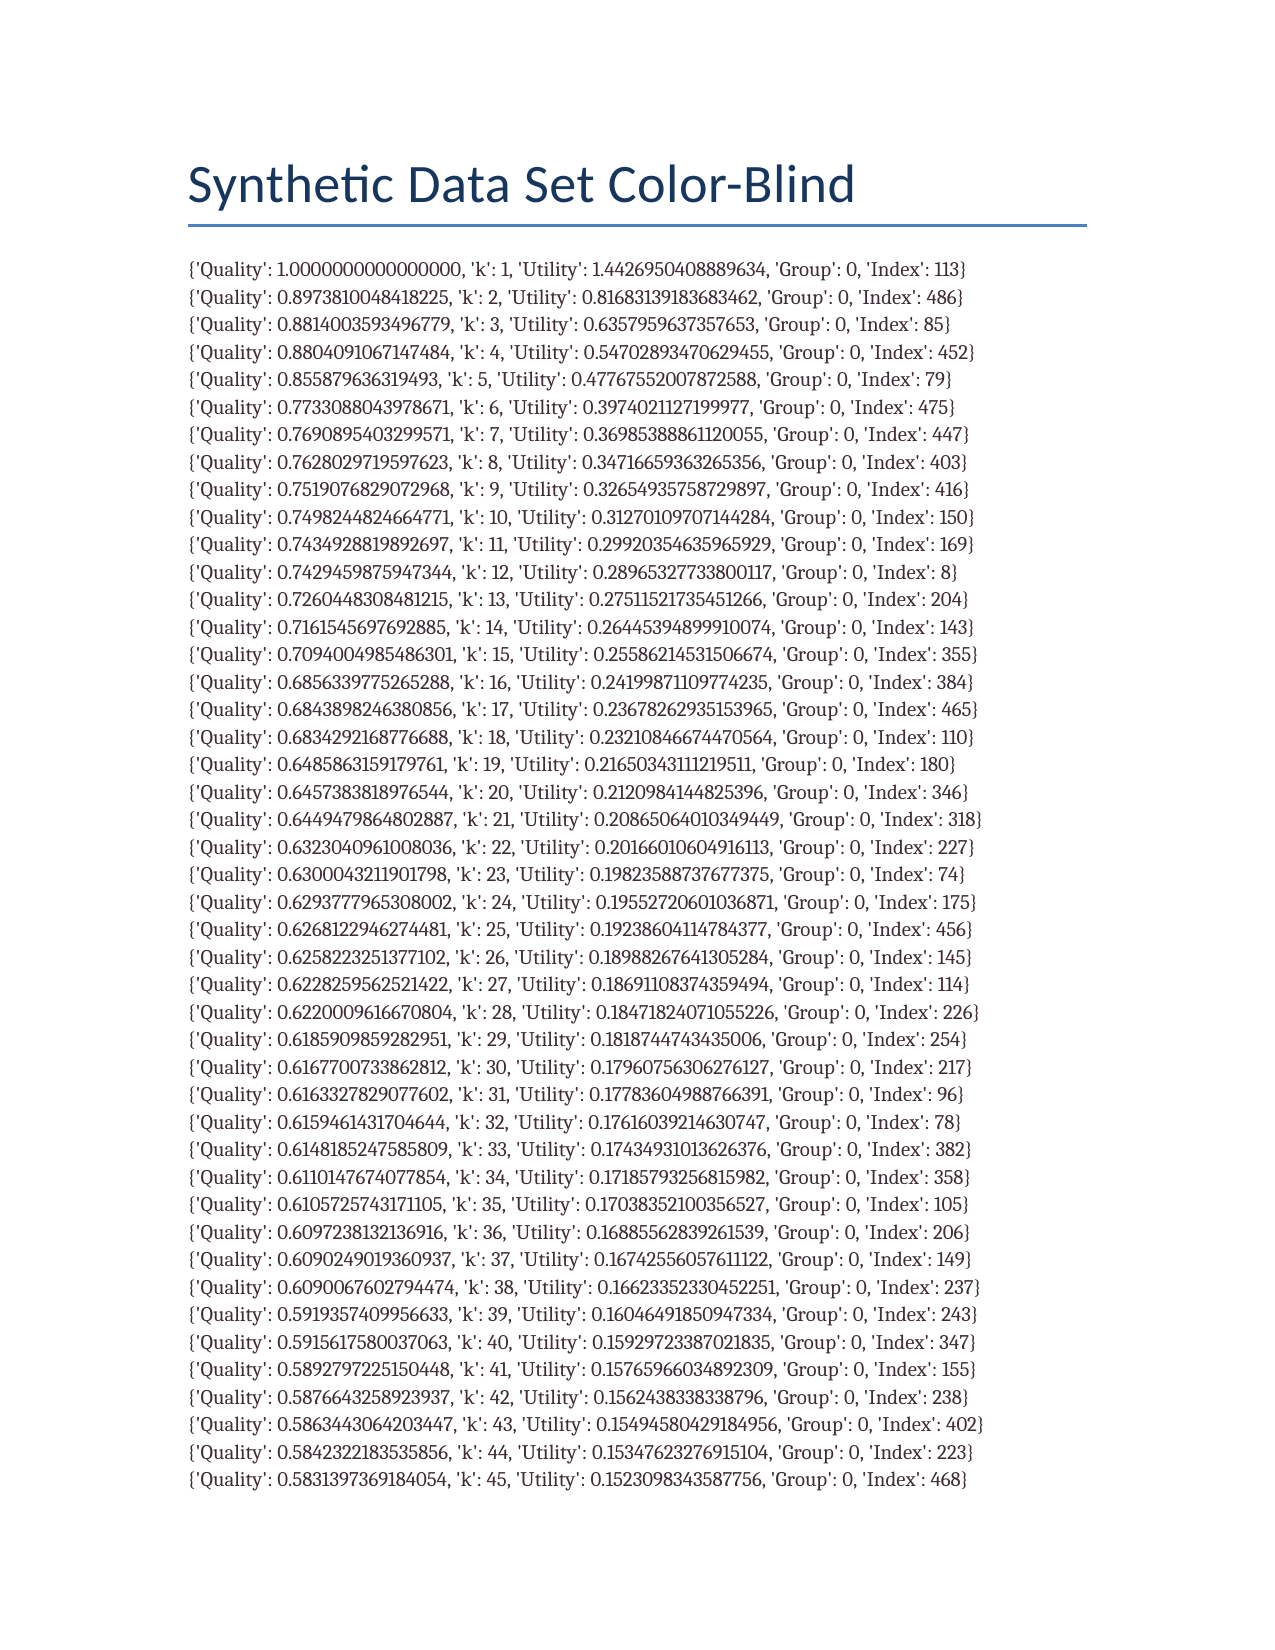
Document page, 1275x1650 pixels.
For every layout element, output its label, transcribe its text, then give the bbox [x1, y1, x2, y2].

text {'Quality': 0.6485863159179761, 'k': 19, 'Utility': 0.21650343111219511, 'Group': 0, 'Index': 180} [187, 753, 1087, 777]
text {'Quality': 0.6834292168776688, 'k': 18, 'Utility': 0.23210846674470564, 'Group': 0, 'Index': 110} [187, 725, 1087, 749]
text {'Quality': 0.7733088043978671, 'k': 6, 'Utility': 0.3974021127199977, 'Group': 0, 'Index': 475} [187, 395, 1087, 419]
text {'Quality': 0.5919357409956633, 'k': 39, 'Utility': 0.16046491850947334, 'Group': 0, 'Index': 243} [187, 1303, 1087, 1327]
text {'Quality': 0.6220009616670804, 'k': 28, 'Utility': 0.18471824071055226, 'Group': 0, 'Index': 226} [187, 1000, 1087, 1024]
text {'Quality': 0.6268122946274481, 'k': 25, 'Utility': 0.19238604114784377, 'Group': 0, 'Index': 456} [187, 918, 1087, 942]
text {'Quality': 0.6097238132136916, 'k': 36, 'Utility': 0.16885562839261539, 'Group': 0, 'Index': 206} [187, 1220, 1087, 1244]
text {'Quality': 0.8804091067147484, 'k': 4, 'Utility': 0.54702893470629455, 'Group': 0, 'Index': 452} [187, 340, 1087, 364]
text {'Quality': 0.6185909859282951, 'k': 29, 'Utility': 0.1818744743435006, 'Group': 0, 'Index': 254} [187, 1028, 1087, 1052]
text {'Quality': 0.6105725743171105, 'k': 35, 'Utility': 0.17038352100356527, 'Group': 0, 'Index': 105} [187, 1193, 1087, 1217]
text {'Quality': 0.7628029719597623, 'k': 8, 'Utility': 0.34716659363265356, 'Group': 0, 'Index': 403} [187, 450, 1087, 474]
text {'Quality': 1.0000000000000000, 'k': 1, 'Utility': 1.4426950408889634, 'Group': 0, 'Index': 113} [187, 258, 1087, 282]
text {'Quality': 0.6856339775265288, 'k': 16, 'Utility': 0.24199871109774235, 'Group': 0, 'Index': 384} [187, 670, 1087, 694]
text {'Quality': 0.855879636319493, 'k': 5, 'Utility': 0.47767552007872588, 'Group': 0, 'Index': 79} [187, 368, 1087, 392]
text {'Quality': 0.7519076829072968, 'k': 9, 'Utility': 0.32654935758729897, 'Group': 0, 'Index': 416} [187, 478, 1087, 502]
text {'Quality': 0.5831397369184054, 'k': 45, 'Utility': 0.1523098343587756, 'Group': 0, 'Index': 468} [187, 1468, 1087, 1492]
text {'Quality': 0.8973810048418225, 'k': 2, 'Utility': 0.81683139183683462, 'Group': 0, 'Index': 486} [187, 285, 1087, 309]
text {'Quality': 0.6258223251377102, 'k': 26, 'Utility': 0.18988267641305284, 'Group': 0, 'Index': 145} [187, 945, 1087, 969]
text {'Quality': 0.5876643258923937, 'k': 42, 'Utility': 0.1562438338338796, 'Group': 0, 'Index': 238} [187, 1385, 1087, 1409]
text {'Quality': 0.5863443064203447, 'k': 43, 'Utility': 0.15494580429184956, 'Group': 0, 'Index': 402} [187, 1413, 1087, 1437]
title Synthetic Data Set Color-Blind [187, 150, 1087, 227]
text {'Quality': 0.6228259562521422, 'k': 27, 'Utility': 0.18691108374359494, 'Group': 0, 'Index': 114} [187, 973, 1087, 997]
text {'Quality': 0.6163327829077602, 'k': 31, 'Utility': 0.17783604988766391, 'Group': 0, 'Index': 96} [187, 1083, 1087, 1107]
text {'Quality': 0.6110147674077854, 'k': 34, 'Utility': 0.17185793256815982, 'Group': 0, 'Index': 358} [187, 1165, 1087, 1189]
text {'Quality': 0.6843898246380856, 'k': 17, 'Utility': 0.23678262935153965, 'Group': 0, 'Index': 465} [187, 698, 1087, 722]
text {'Quality': 0.5915617580037063, 'k': 40, 'Utility': 0.15929723387021835, 'Group': 0, 'Index': 347} [187, 1330, 1087, 1354]
text {'Quality': 0.7260448308481215, 'k': 13, 'Utility': 0.27511521735451266, 'Group': 0, 'Index': 204} [187, 588, 1087, 612]
text {'Quality': 0.6159461431704644, 'k': 32, 'Utility': 0.17616039214630747, 'Group': 0, 'Index': 78} [187, 1110, 1087, 1134]
text {'Quality': 0.7161545697692885, 'k': 14, 'Utility': 0.26445394899910074, 'Group': 0, 'Index': 143} [187, 615, 1087, 639]
text {'Quality': 0.5842322183535856, 'k': 44, 'Utility': 0.15347623276915104, 'Group': 0, 'Index': 223} [187, 1440, 1087, 1464]
text {'Quality': 0.6457383818976544, 'k': 20, 'Utility': 0.2120984144825396, 'Group': 0, 'Index': 346} [187, 780, 1087, 804]
text {'Quality': 0.7690895403299571, 'k': 7, 'Utility': 0.36985388861120055, 'Group': 0, 'Index': 447} [187, 423, 1087, 447]
text {'Quality': 0.6167700733862812, 'k': 30, 'Utility': 0.17960756306276127, 'Group': 0, 'Index': 217} [187, 1055, 1087, 1079]
text {'Quality': 0.6300043211901798, 'k': 23, 'Utility': 0.19823588737677375, 'Group': 0, 'Index': 74} [187, 863, 1087, 887]
text {'Quality': 0.6293777965308002, 'k': 24, 'Utility': 0.19552720601036871, 'Group': 0, 'Index': 175} [187, 890, 1087, 914]
text {'Quality': 0.5892797225150448, 'k': 41, 'Utility': 0.15765966034892309, 'Group': 0, 'Index': 155} [187, 1358, 1087, 1382]
text {'Quality': 0.7498244824664771, 'k': 10, 'Utility': 0.31270109707144284, 'Group': 0, 'Index': 150} [187, 505, 1087, 529]
text {'Quality': 0.8814003593496779, 'k': 3, 'Utility': 0.6357959637357653, 'Group': 0, 'Index': 85} [187, 313, 1087, 337]
text {'Quality': 0.7434928819892697, 'k': 11, 'Utility': 0.29920354635965929, 'Group': 0, 'Index': 169} [187, 533, 1087, 557]
text {'Quality': 0.7429459875947344, 'k': 12, 'Utility': 0.28965327733800117, 'Group': 0, 'Index': 8} [187, 560, 1087, 584]
text {'Quality': 0.6148185247585809, 'k': 33, 'Utility': 0.17434931013626376, 'Group': 0, 'Index': 382} [187, 1138, 1087, 1162]
text {'Quality': 0.6090067602794474, 'k': 38, 'Utility': 0.16623352330452251, 'Group': 0, 'Index': 237} [187, 1275, 1087, 1299]
text {'Quality': 0.7094004985486301, 'k': 15, 'Utility': 0.25586214531506674, 'Group': 0, 'Index': 355} [187, 643, 1087, 667]
text {'Quality': 0.6323040961008036, 'k': 22, 'Utility': 0.20166010604916113, 'Group': 0, 'Index': 227} [187, 835, 1087, 859]
text {'Quality': 0.6090249019360937, 'k': 37, 'Utility': 0.16742556057611122, 'Group': 0, 'Index': 149} [187, 1248, 1087, 1272]
text {'Quality': 0.6449479864802887, 'k': 21, 'Utility': 0.20865064010349449, 'Group': 0, 'Index': 318} [187, 808, 1087, 832]
